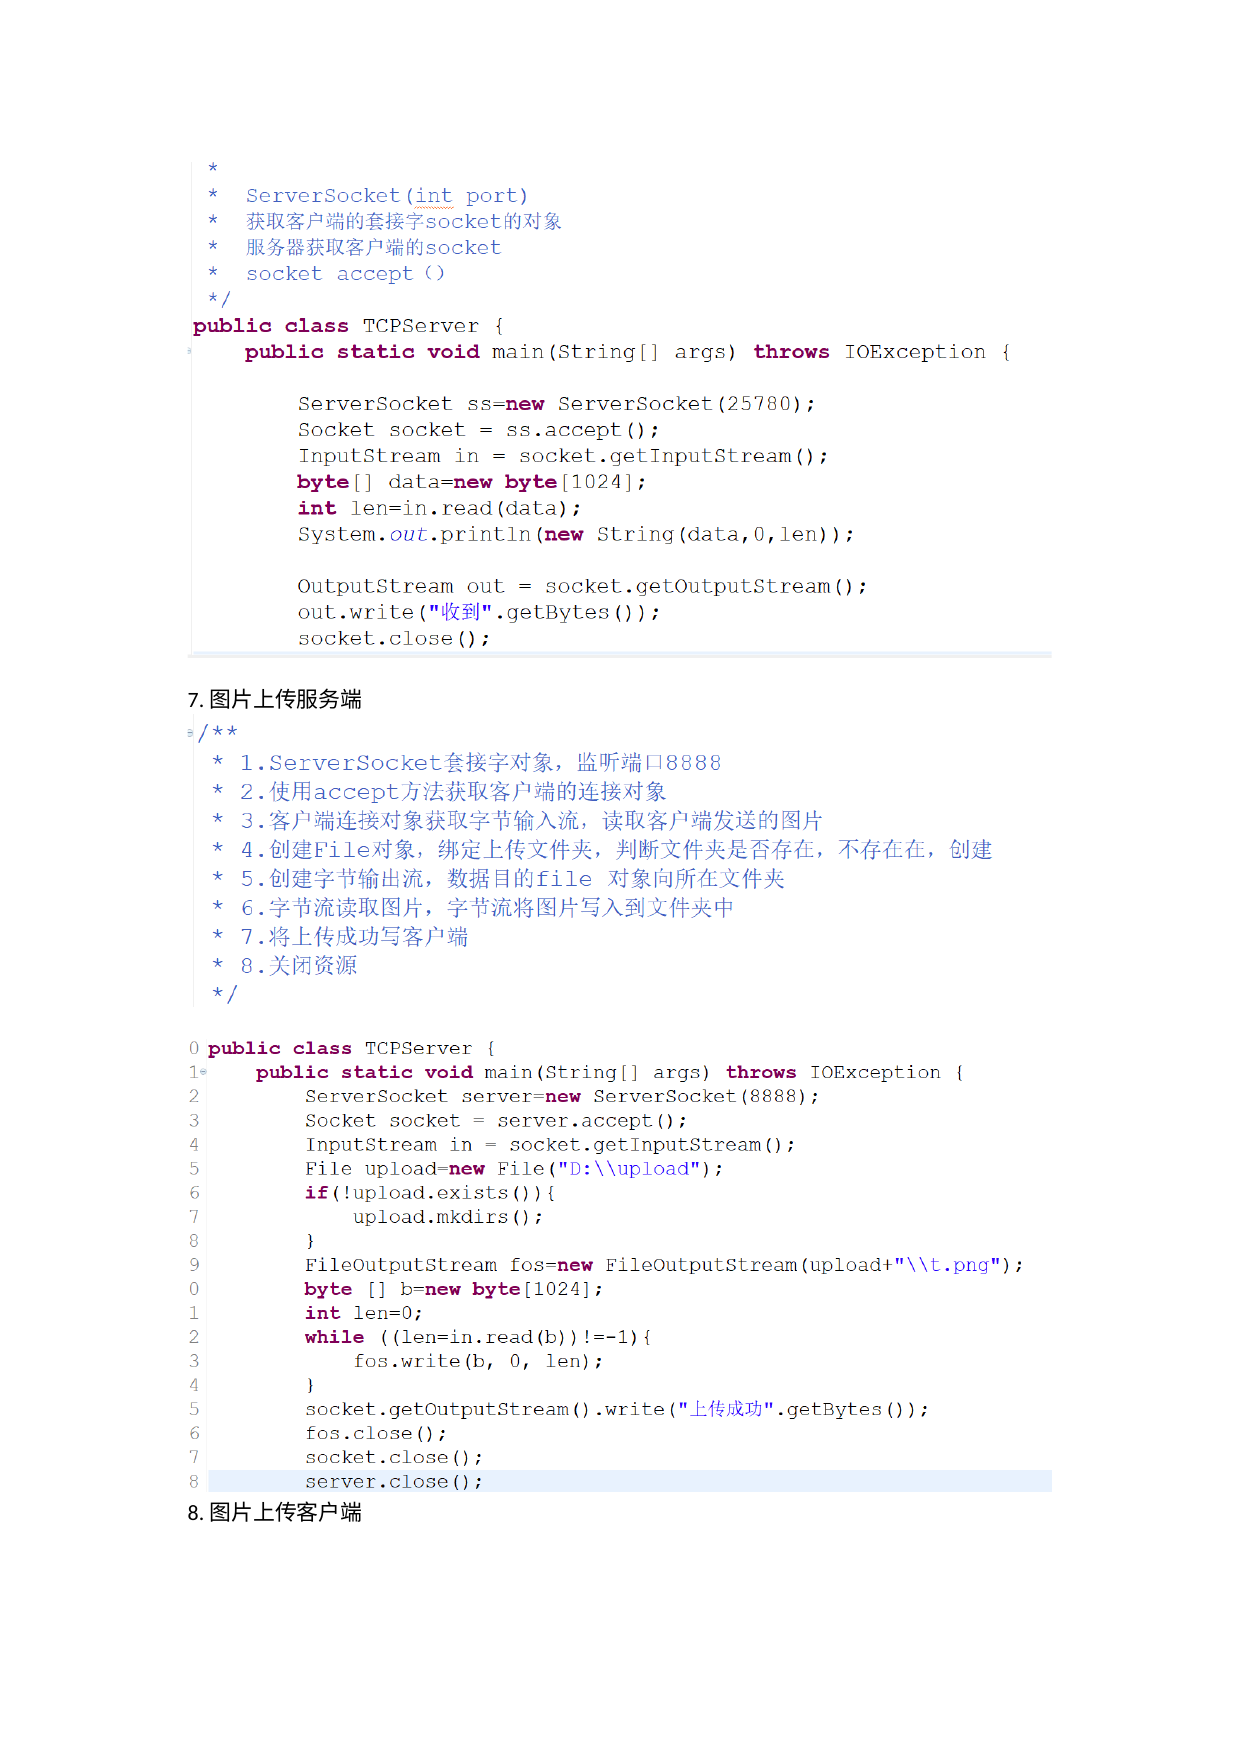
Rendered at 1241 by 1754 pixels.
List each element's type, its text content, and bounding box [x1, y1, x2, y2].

picture [187, 1039, 1052, 1492]
picture [187, 162, 1052, 658]
list 图片上传服务端 [187, 682, 1053, 714]
list 图片上传客户端 [187, 1494, 1053, 1527]
picture [187, 714, 1052, 1007]
